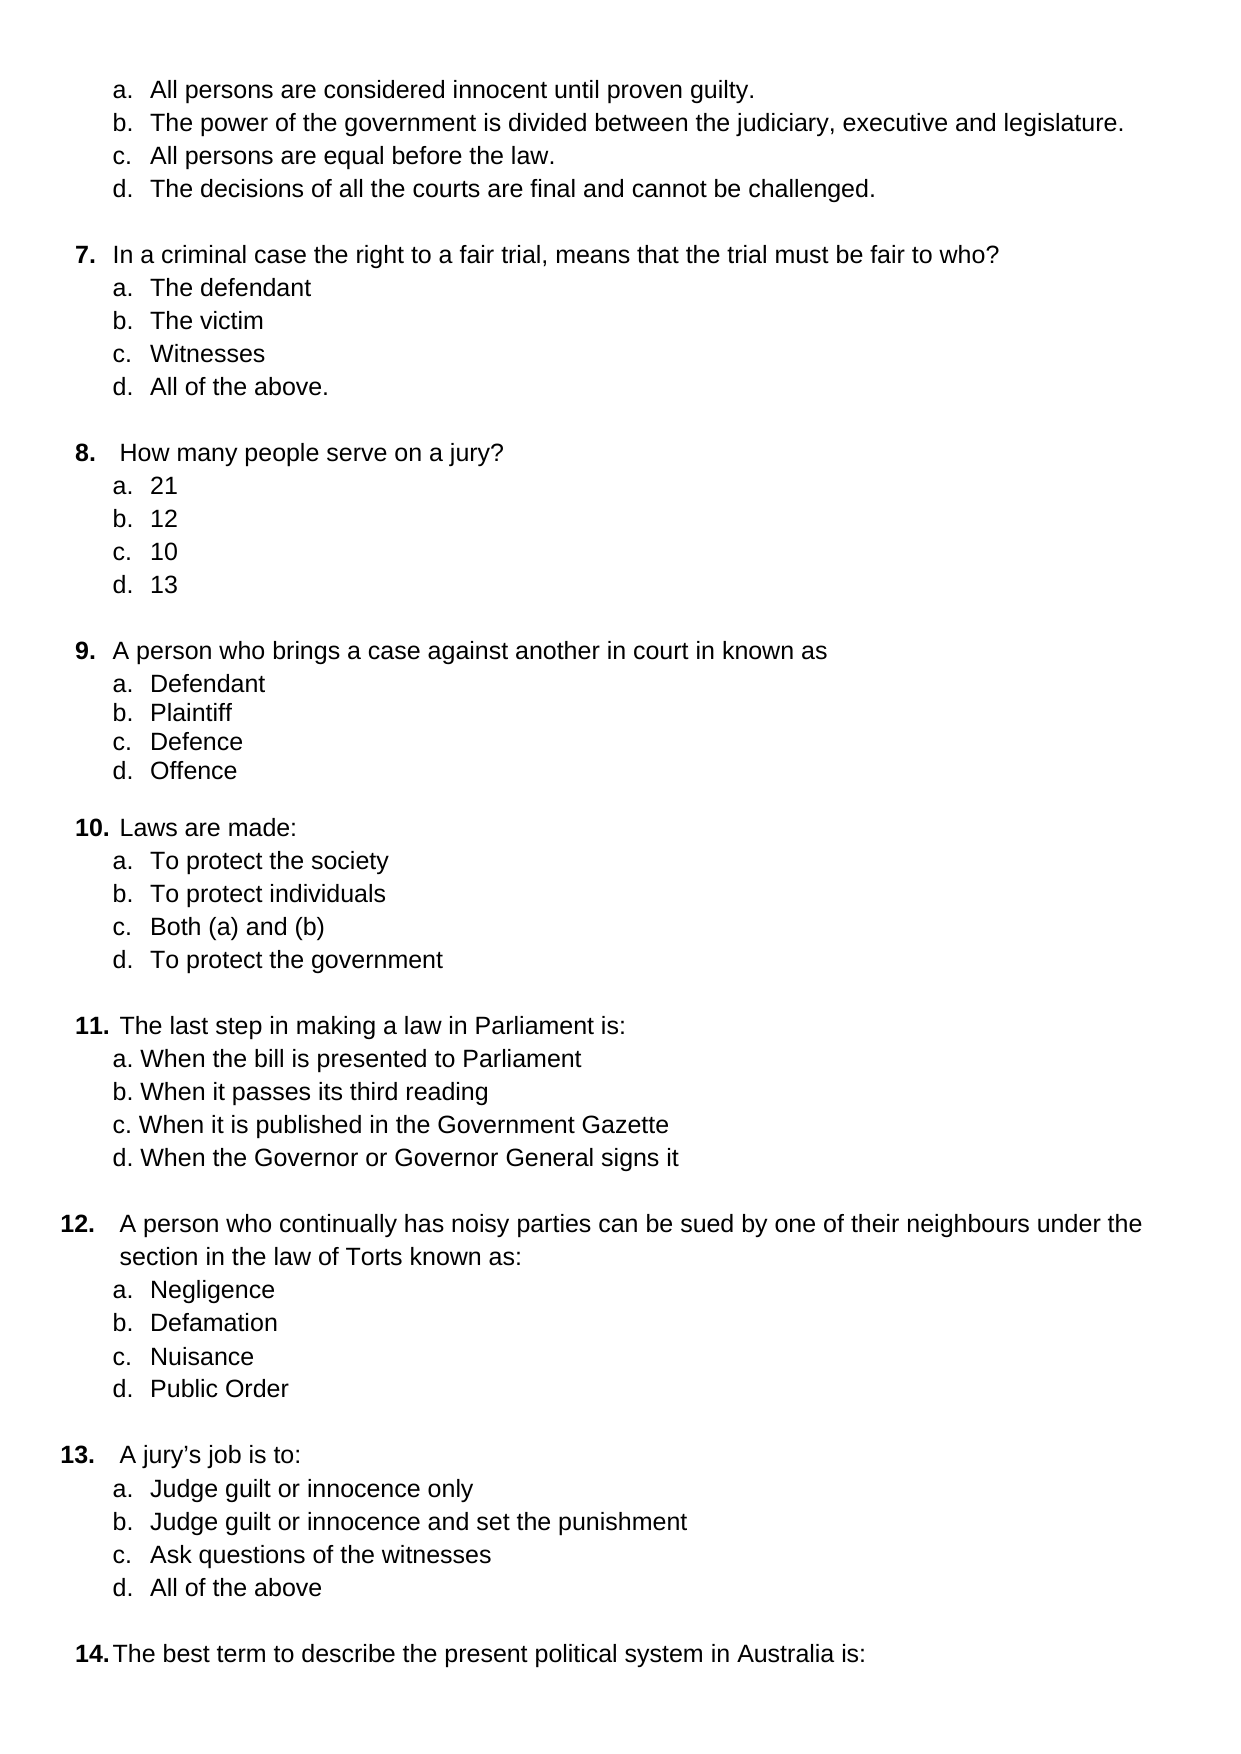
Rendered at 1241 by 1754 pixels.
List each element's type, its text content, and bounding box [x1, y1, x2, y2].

list The last step in making a law in Parliament is: [75, 1011, 1165, 1040]
list A person who brings a case against another in court in known as [75, 636, 1165, 665]
list Witnesses [112, 339, 1165, 368]
list Public Order [112, 1374, 1165, 1403]
list b. When it passes its third reading [112, 1077, 1165, 1106]
list The best term to describe the present political system in Australia is: [75, 1639, 1165, 1667]
list Plaintiff [112, 698, 1165, 727]
list All persons are equal before the law. [112, 141, 1165, 170]
list The defendant [112, 273, 1165, 302]
list The decisions of all the courts are final and cannot be challenged. [112, 174, 1165, 203]
list In a criminal case the right to a fair trial, means that the trial must be fair to who? [75, 240, 1165, 269]
list All of the above [112, 1573, 1165, 1601]
list Defence [112, 727, 1165, 756]
list A person who continually has noisy parties can be sued by one of their neighbours under the section in the law of Torts known as: [60, 1209, 1165, 1271]
list Judge guilt or innocence and set the punishment [112, 1507, 1165, 1535]
list 13 [112, 570, 1165, 599]
list The power of the government is divided between the judiciary, executive and legislature. [112, 108, 1165, 137]
list Offence [112, 756, 1165, 784]
list Nuisance [112, 1341, 1165, 1370]
list How many people serve on a jury? [75, 438, 1165, 467]
list Laws are made: [75, 813, 1165, 842]
list Judge guilt or innocence only [112, 1473, 1165, 1502]
list Defendant [112, 669, 1165, 698]
list 21 [112, 471, 1165, 500]
list To protect the government [112, 945, 1165, 974]
list To protect the society [112, 846, 1165, 875]
list All of the above. [112, 372, 1165, 401]
list Both (a) and (b) [112, 912, 1165, 941]
list d. When the Governor or Governor General signs it [112, 1143, 1165, 1172]
list a. When the bill is presented to Parliament [112, 1044, 1165, 1073]
list 10 [112, 537, 1165, 566]
list All persons are considered innocent until proven guilty. [112, 75, 1165, 104]
list 12 [112, 504, 1165, 533]
list The victim [112, 306, 1165, 335]
list Negligence [112, 1275, 1165, 1304]
list Ask questions of the witnesses [112, 1539, 1165, 1568]
list A jury’s job is to: [60, 1441, 1165, 1469]
list To protect individuals [112, 879, 1165, 908]
list Defamation [112, 1308, 1165, 1337]
list c. When it is published in the Government Gazette [112, 1110, 1165, 1139]
